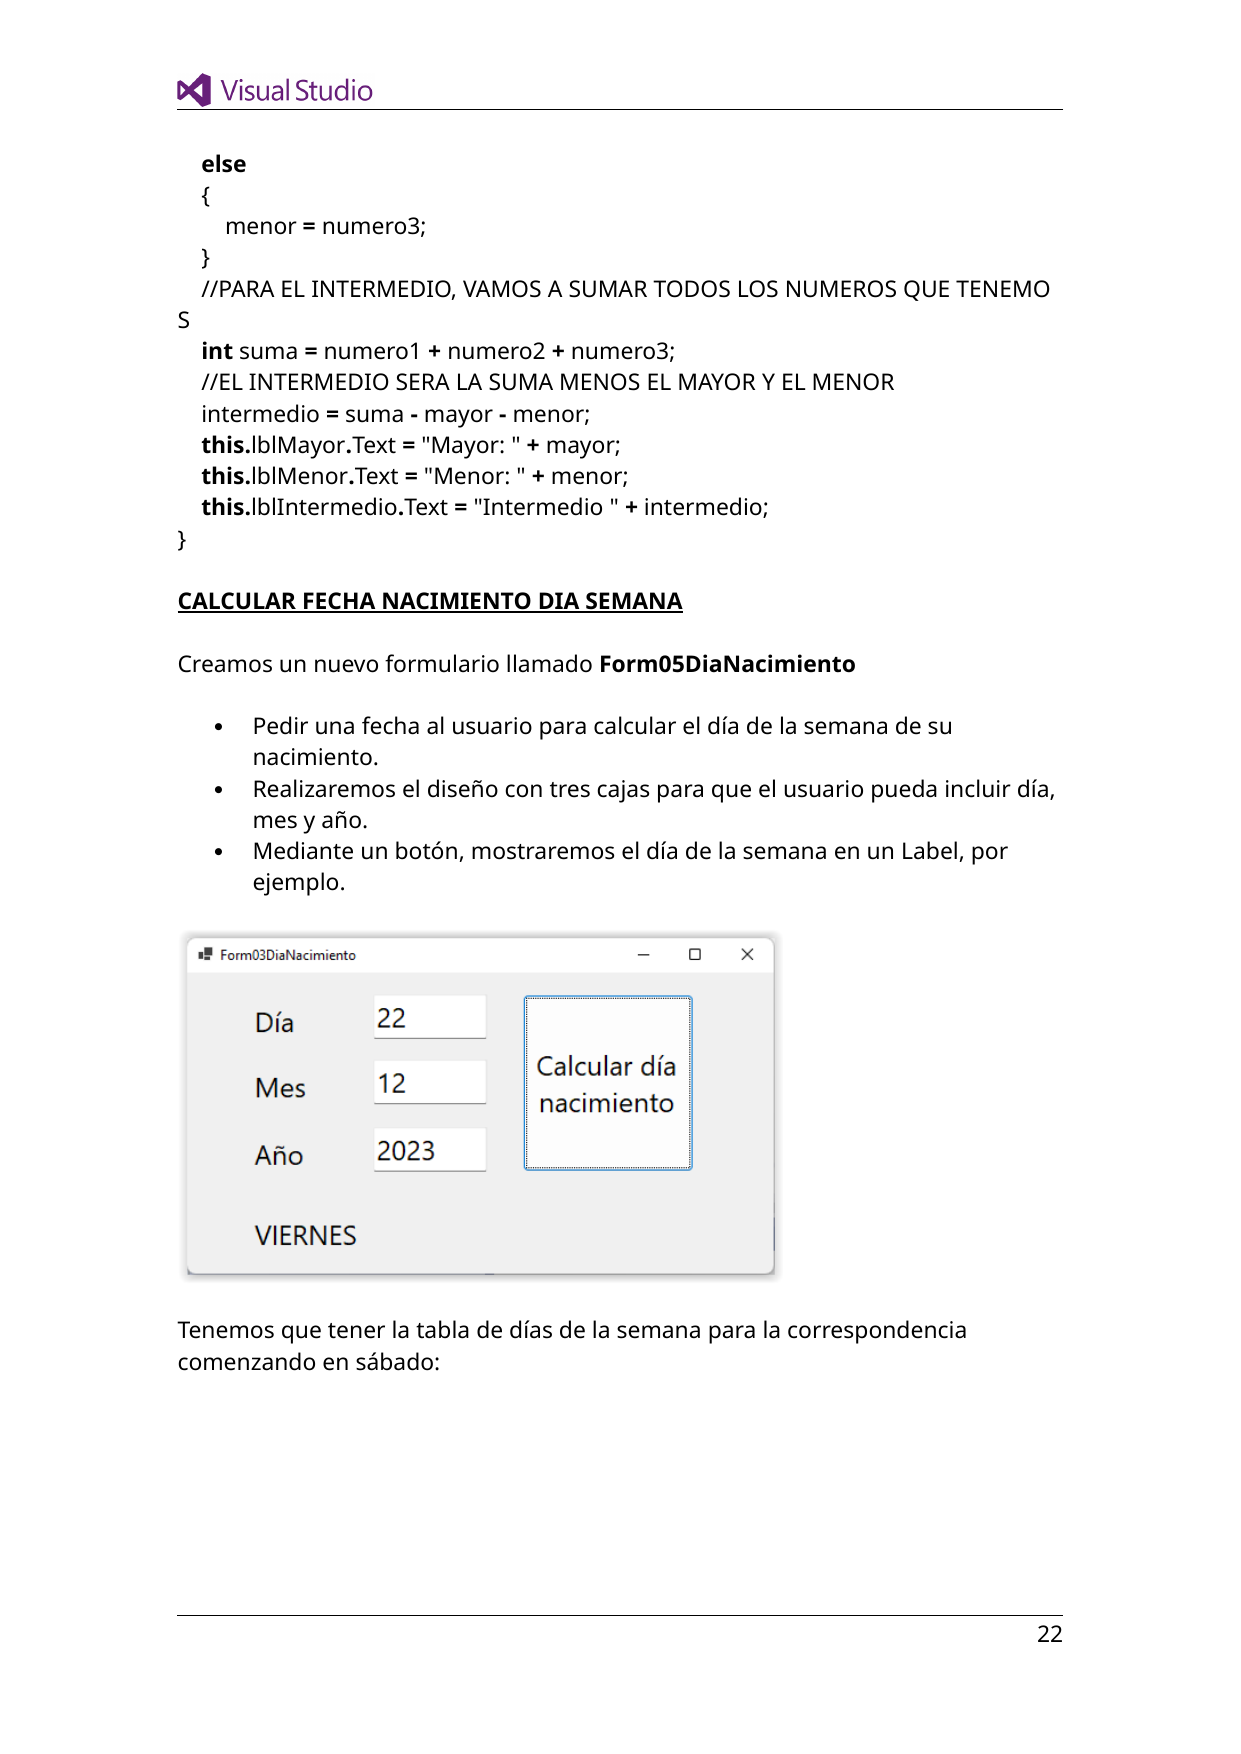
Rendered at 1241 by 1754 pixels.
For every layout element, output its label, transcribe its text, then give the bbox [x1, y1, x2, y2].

text { [177, 179, 1063, 210]
text //EL INTERMEDIO SERA LA SUMA MENOS EL MAYOR Y EL MENOR [177, 366, 1063, 398]
picture [177, 73, 375, 107]
text } [177, 241, 1063, 273]
list Pedir una fecha al usuario para calcular el día de la semana de su nacimiento. [215, 710, 1063, 773]
text menor = numero3; [177, 210, 1063, 241]
text } [177, 523, 1063, 554]
text this.lblMayor.Text = "Mayor: " + mayor; [177, 429, 1063, 460]
text intermedio = suma - mayor - menor; [177, 398, 1063, 429]
text Tenemos que tener la tabla de días de la semana para la correspondencia comenzando en sábado: [177, 1314, 1063, 1377]
text this.lblIntermedio.Text = "Intermedio " + intermedio; [177, 491, 1063, 523]
text CALCULAR FECHA NACIMIENTO DIA SEMANA [177, 585, 1063, 616]
picture [177, 928, 784, 1284]
text Creamos un nuevo formulario llamado Form05DiaNacimiento [177, 648, 1063, 679]
list Mediante un botón, mostraremos el día de la semana en un Label, por ejemplo. [215, 835, 1063, 898]
text //PARA EL INTERMEDIO, VAMOS A SUMAR TODOS LOS NUMEROS QUE TENEMOS [177, 273, 1063, 335]
list Realizaremos el diseño con tres cajas para que el usuario pueda incluir día, mes y año. [215, 773, 1063, 835]
text int suma = numero1 + numero2 + numero3; [177, 335, 1063, 366]
text this.lblMenor.Text = "Menor: " + menor; [177, 460, 1063, 491]
text else [177, 148, 1063, 179]
